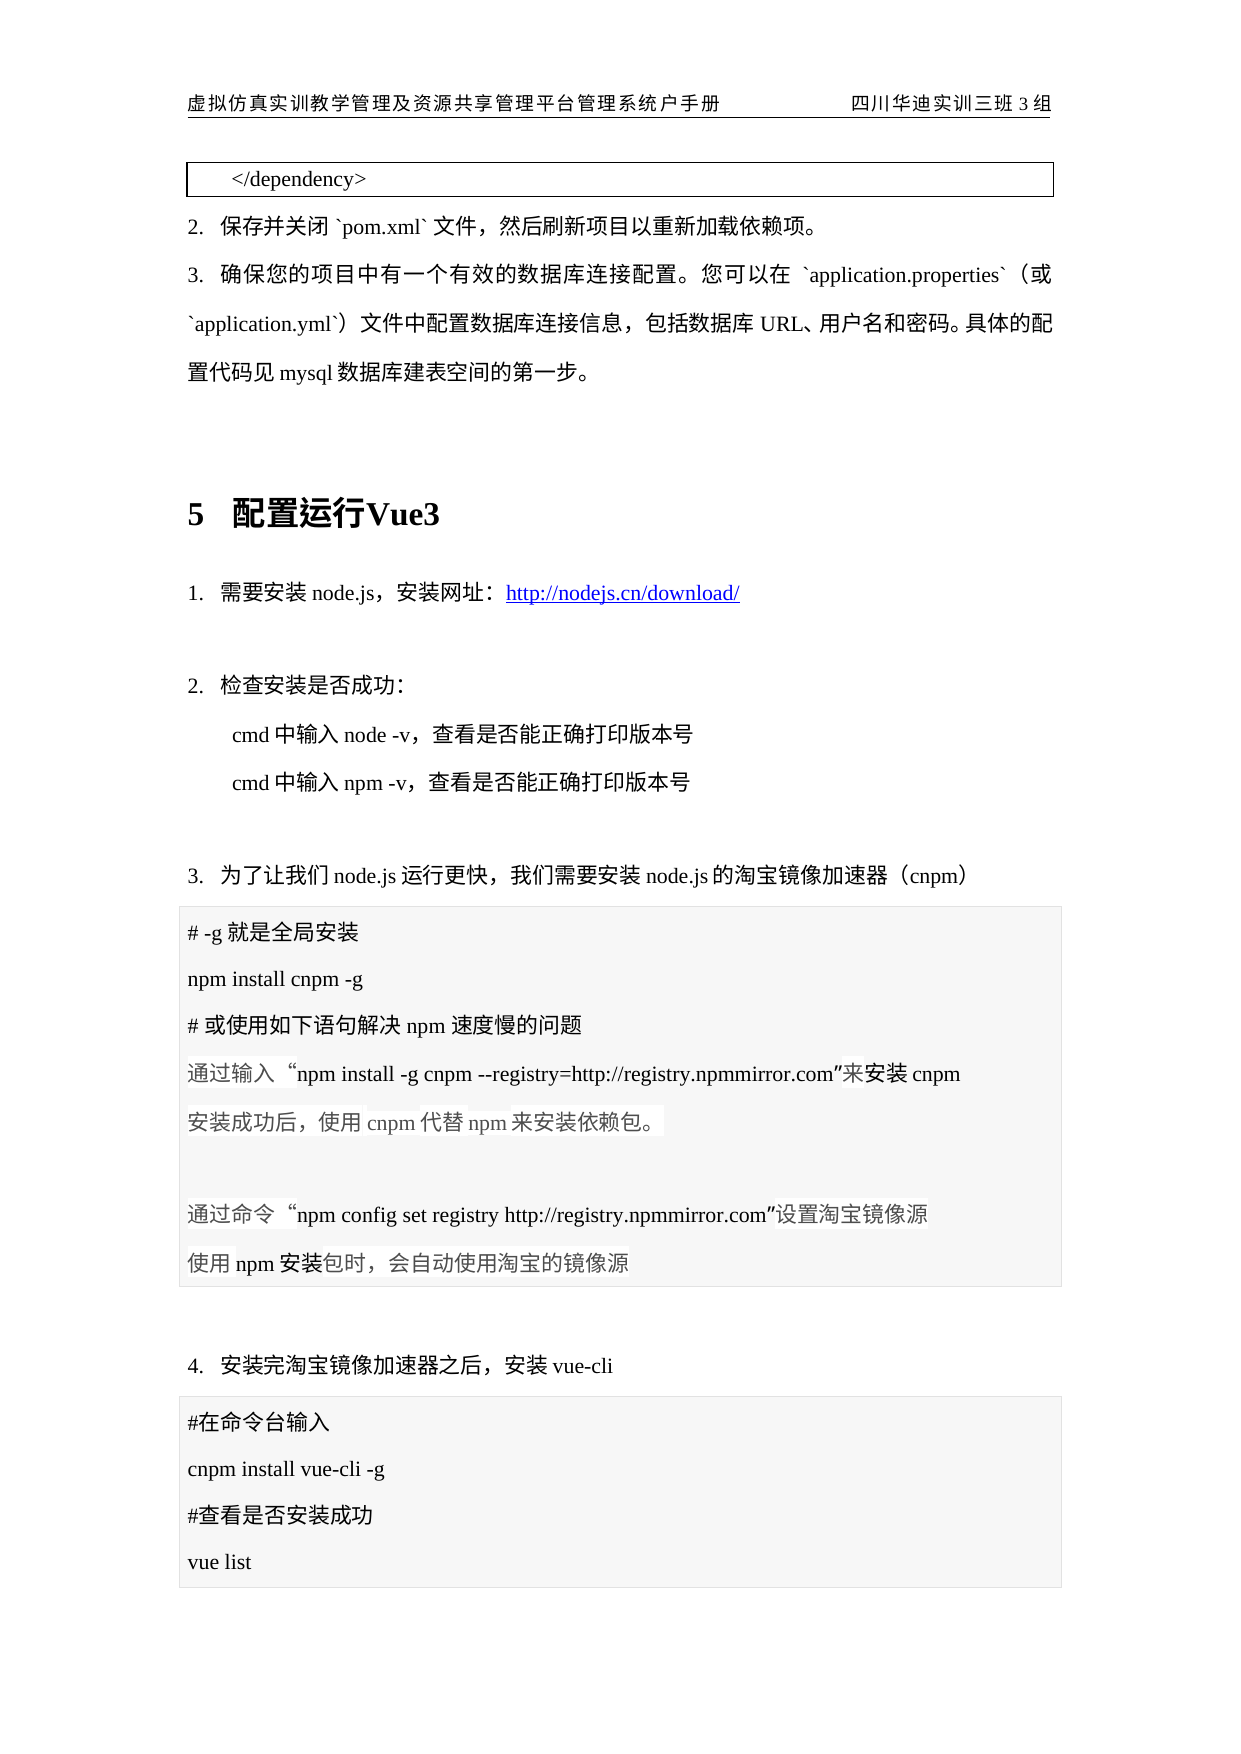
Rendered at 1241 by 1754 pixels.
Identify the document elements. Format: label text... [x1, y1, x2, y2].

list cmd中输入node -v，查看是否能正确打印版本号 [187, 716, 1053, 749]
list 确保您的项目中有一个有效的数据库连接配置。您可以在 `application.properties`（或 `application.yml`）文件中配置数据库连接信息，包括数据库 URL、用户名和密码。具体的配置代码见mysql数据库建表空间的第一步。 [187, 257, 1053, 387]
text 安装成功后，使用cnpm代替npm来安装依赖包。 [180, 1095, 1061, 1137]
text #查看是否安装成功 [180, 1488, 1061, 1530]
text 通过输入“npm install -g cnpm --registry=http://registry.npmmirror.com”来安装cnpm [180, 1047, 1061, 1088]
text #在命令台输入 [180, 1397, 1061, 1437]
list 保存并关闭 `pom.xml` 文件，然后刷新项目以重新加载依赖项。 [187, 209, 1053, 241]
list 检查安装是否成功： [187, 668, 1053, 700]
text 使用npm安装包时，会自动使用淘宝的镜像源 [180, 1237, 1061, 1286]
text 通过命令“npm config set registry http://registry.npmmirror.com”设置淘宝镜像源 [180, 1188, 1061, 1229]
list 需要安装node.js，安装网址：http://nodejs.cn/download/ [187, 575, 1053, 607]
list 为了让我们node.js运行更快，我们需要安装node.js的淘宝镜像加速器（cnpm） [187, 857, 1053, 890]
text # -g 就是全局安装 [180, 907, 1061, 947]
list 安装完淘宝镜像加速器之后，安装vue-cli [187, 1347, 1053, 1380]
list cmd中输入npm -v，查看是否能正确打印版本号 [187, 764, 1053, 797]
text cnpm install vue-cli -g [180, 1444, 1061, 1485]
text npm install cnpm -g [180, 954, 1061, 995]
text # 或使用如下语句解决 npm 速度慢的问题 [180, 999, 1061, 1040]
subtitle 配置运行Vue3 [187, 479, 1053, 544]
list </dependency> [188, 163, 1053, 196]
text vue list [180, 1537, 1061, 1587]
